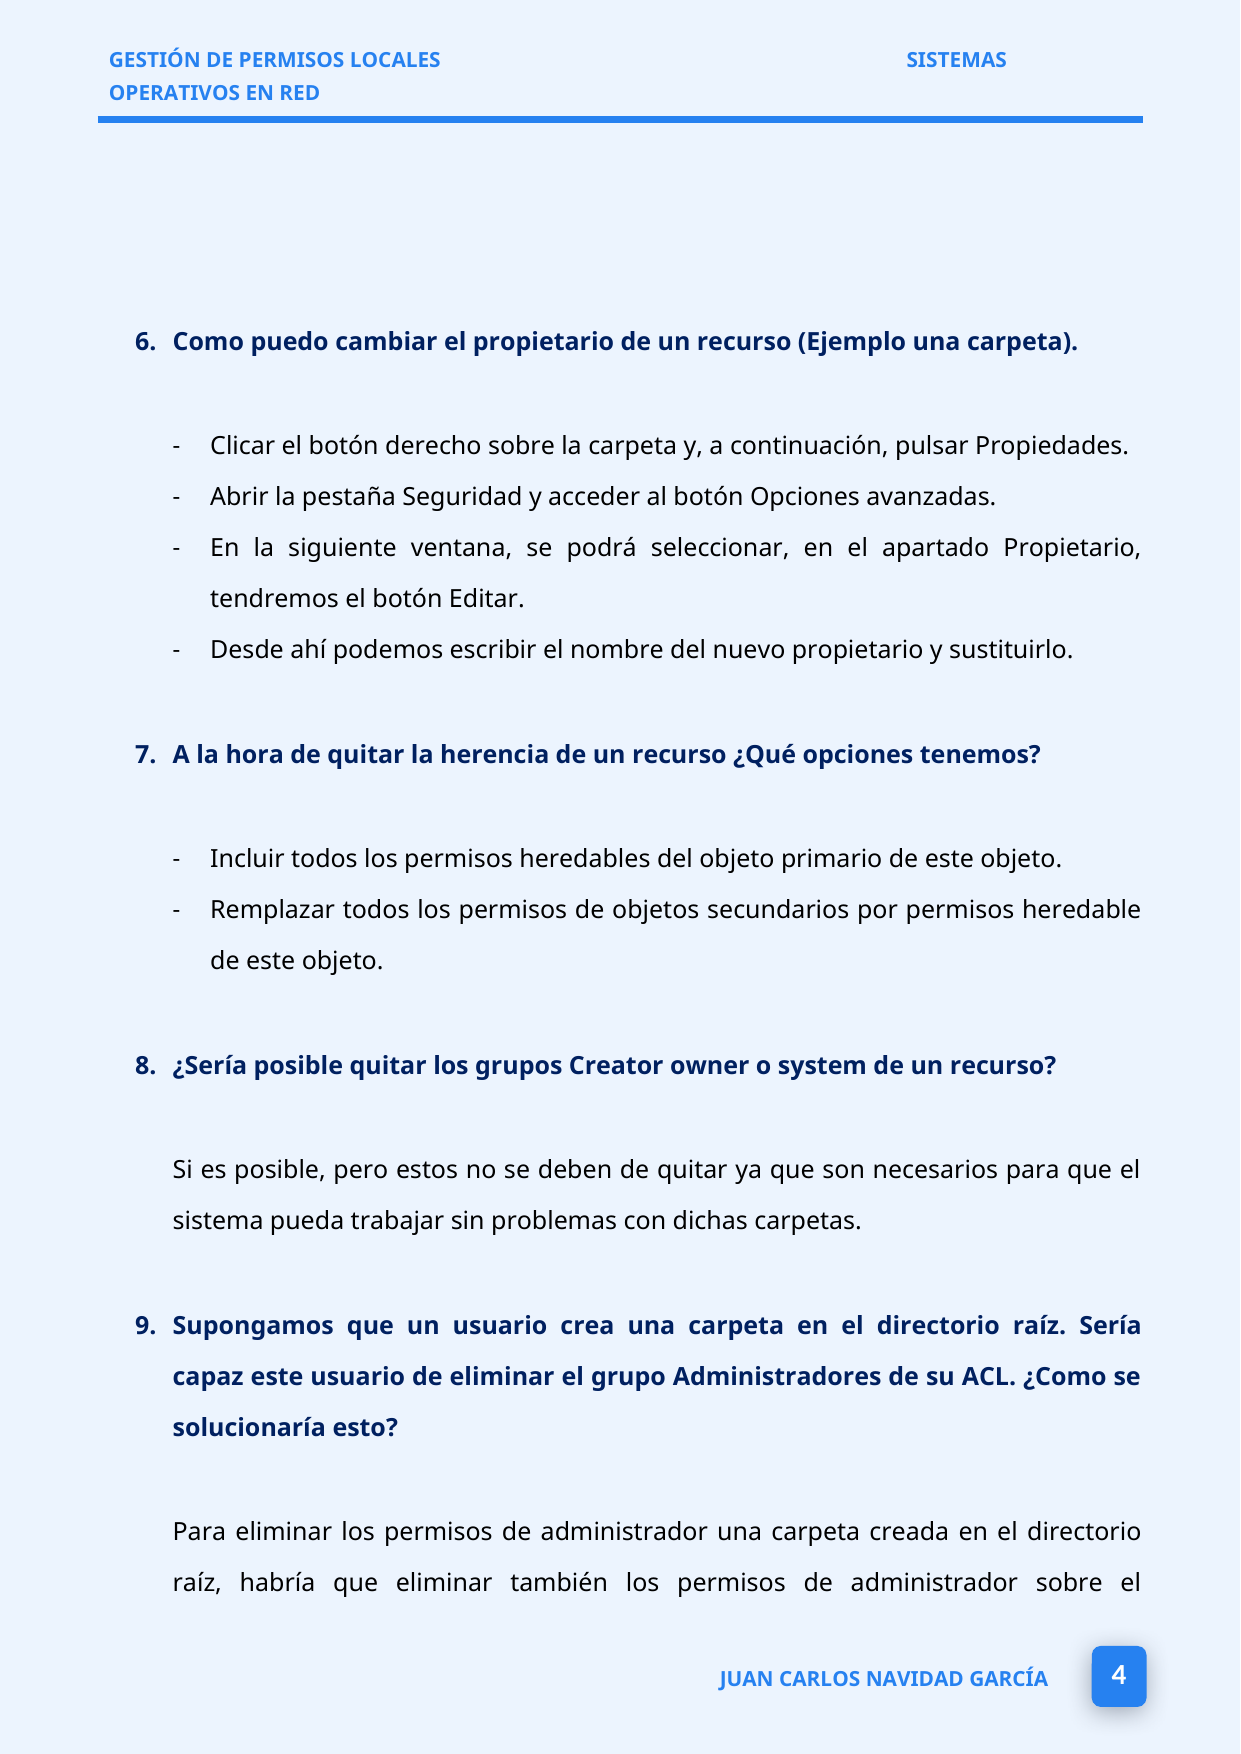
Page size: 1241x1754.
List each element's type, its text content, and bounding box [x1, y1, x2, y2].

list Como puedo cambiar el propietario de un recurso (Ejemplo una carpeta). [135, 323, 1143, 357]
list Remplazar todos los permisos de objetos secundarios por permisos heredable de este objeto. [172, 892, 1143, 977]
list Desde ahí podemos escribir el nombre del nuevo propietario y sustituirlo. [172, 632, 1143, 666]
list Clicar el botón derecho sobre la carpeta y, a continuación, pulsar Propiedades. [172, 428, 1143, 462]
list A la hora de quitar la herencia de un recurso ¿Qué opciones tenemos? [135, 736, 1143, 771]
list En la siguiente ventana, se podrá seleccionar, en el apartado Propietario, tendremos el botón Editar. [172, 530, 1143, 615]
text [172, 1514, 1143, 1599]
list Abrir la pestaña Seguridad y acceder al botón Opciones avanzadas. [172, 479, 1143, 513]
text Si es posible, pero estos no se deben de quitar ya que son necesarios para que el sistema pueda trabajar sin problemas con dichas carpetas. [172, 1152, 1143, 1237]
list ¿Sería posible quitar los grupos Creator owner o system de un recurso? [135, 1047, 1143, 1082]
list Supongamos que un usuario crea una carpeta en el directorio raíz. Sería capaz este usuario de eliminar el grupo Administradores de su ACL. ¿Como se solucionaría esto? [135, 1307, 1143, 1444]
list Incluir todos los permisos heredables del objeto primario de este objeto. [172, 841, 1143, 875]
